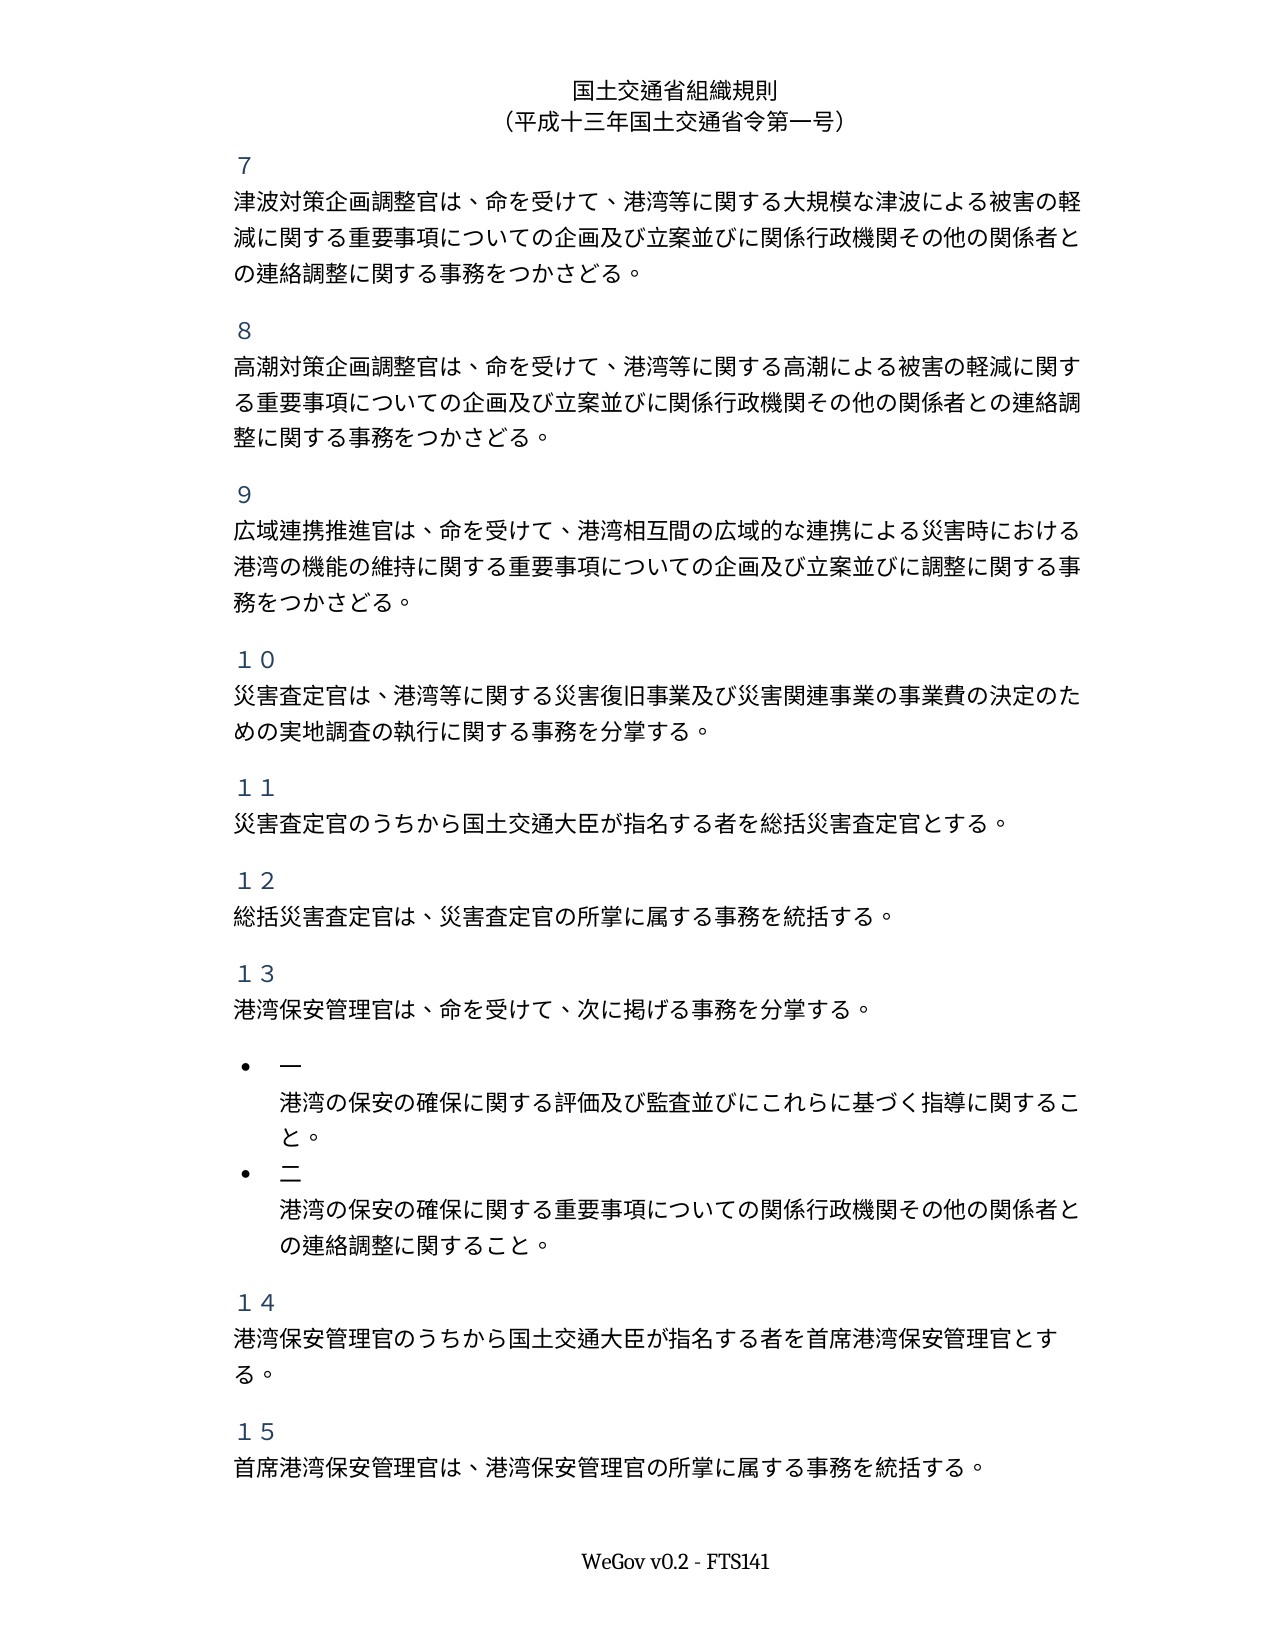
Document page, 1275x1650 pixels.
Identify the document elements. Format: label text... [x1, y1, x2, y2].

text 津波対策企画調整官は、命を受けて、港湾等に関する大規模な津波による被害の軽減に関する重要事項についての企画及び立案並びに関係行政機関その他の関係者との連絡調整に関する事務をつかさどる。 [233, 186, 1087, 289]
text 総括災害査定官は、災害査定官の所掌に属する事務を統括する。 [233, 901, 1087, 932]
subtitle １２ [233, 865, 1087, 896]
text 港湾保安管理官のうちから国土交通大臣が指名する者を首席港湾保安管理官とする。 [233, 1323, 1087, 1390]
subtitle ８ [233, 314, 1087, 346]
text 首席港湾保安管理官は、港湾保安管理官の所掌に属する事務を統括する。 [233, 1452, 1087, 1483]
text 災害査定官は、港湾等に関する災害復旧事業及び災害関連事業の事業費の決定のための実地調査の執行に関する事務を分掌する。 [233, 680, 1087, 747]
subtitle １５ [233, 1416, 1087, 1447]
text 災害査定官のうちから国土交通大臣が指名する者を総括災害査定官とする。 [233, 808, 1087, 839]
subtitle １０ [233, 644, 1087, 675]
list 二 港湾の保安の確保に関する重要事項についての関係行政機関その他の関係者との連絡調整に関すること。 [242, 1158, 1087, 1261]
subtitle １３ [233, 958, 1087, 989]
subtitle １４ [233, 1287, 1087, 1318]
list 一 港湾の保安の確保に関する評価及び監査並びにこれらに基づく指導に関すること。 [242, 1051, 1087, 1154]
subtitle １１ [233, 772, 1087, 804]
text 広域連携推進官は、命を受けて、港湾相互間の広域的な連携による災害時における港湾の機能の維持に関する重要事項についての企画及び立案並びに調整に関する事務をつかさどる。 [233, 515, 1087, 618]
text 港湾保安管理官は、命を受けて、次に掲げる事務を分掌する。 [233, 994, 1087, 1025]
text 高潮対策企画調整官は、命を受けて、港湾等に関する高潮による被害の軽減に関する重要事項についての企画及び立案並びに関係行政機関その他の関係者との連絡調整に関する事務をつかさどる。 [233, 351, 1087, 454]
subtitle ９ [233, 479, 1087, 510]
subtitle ７ [233, 150, 1087, 181]
